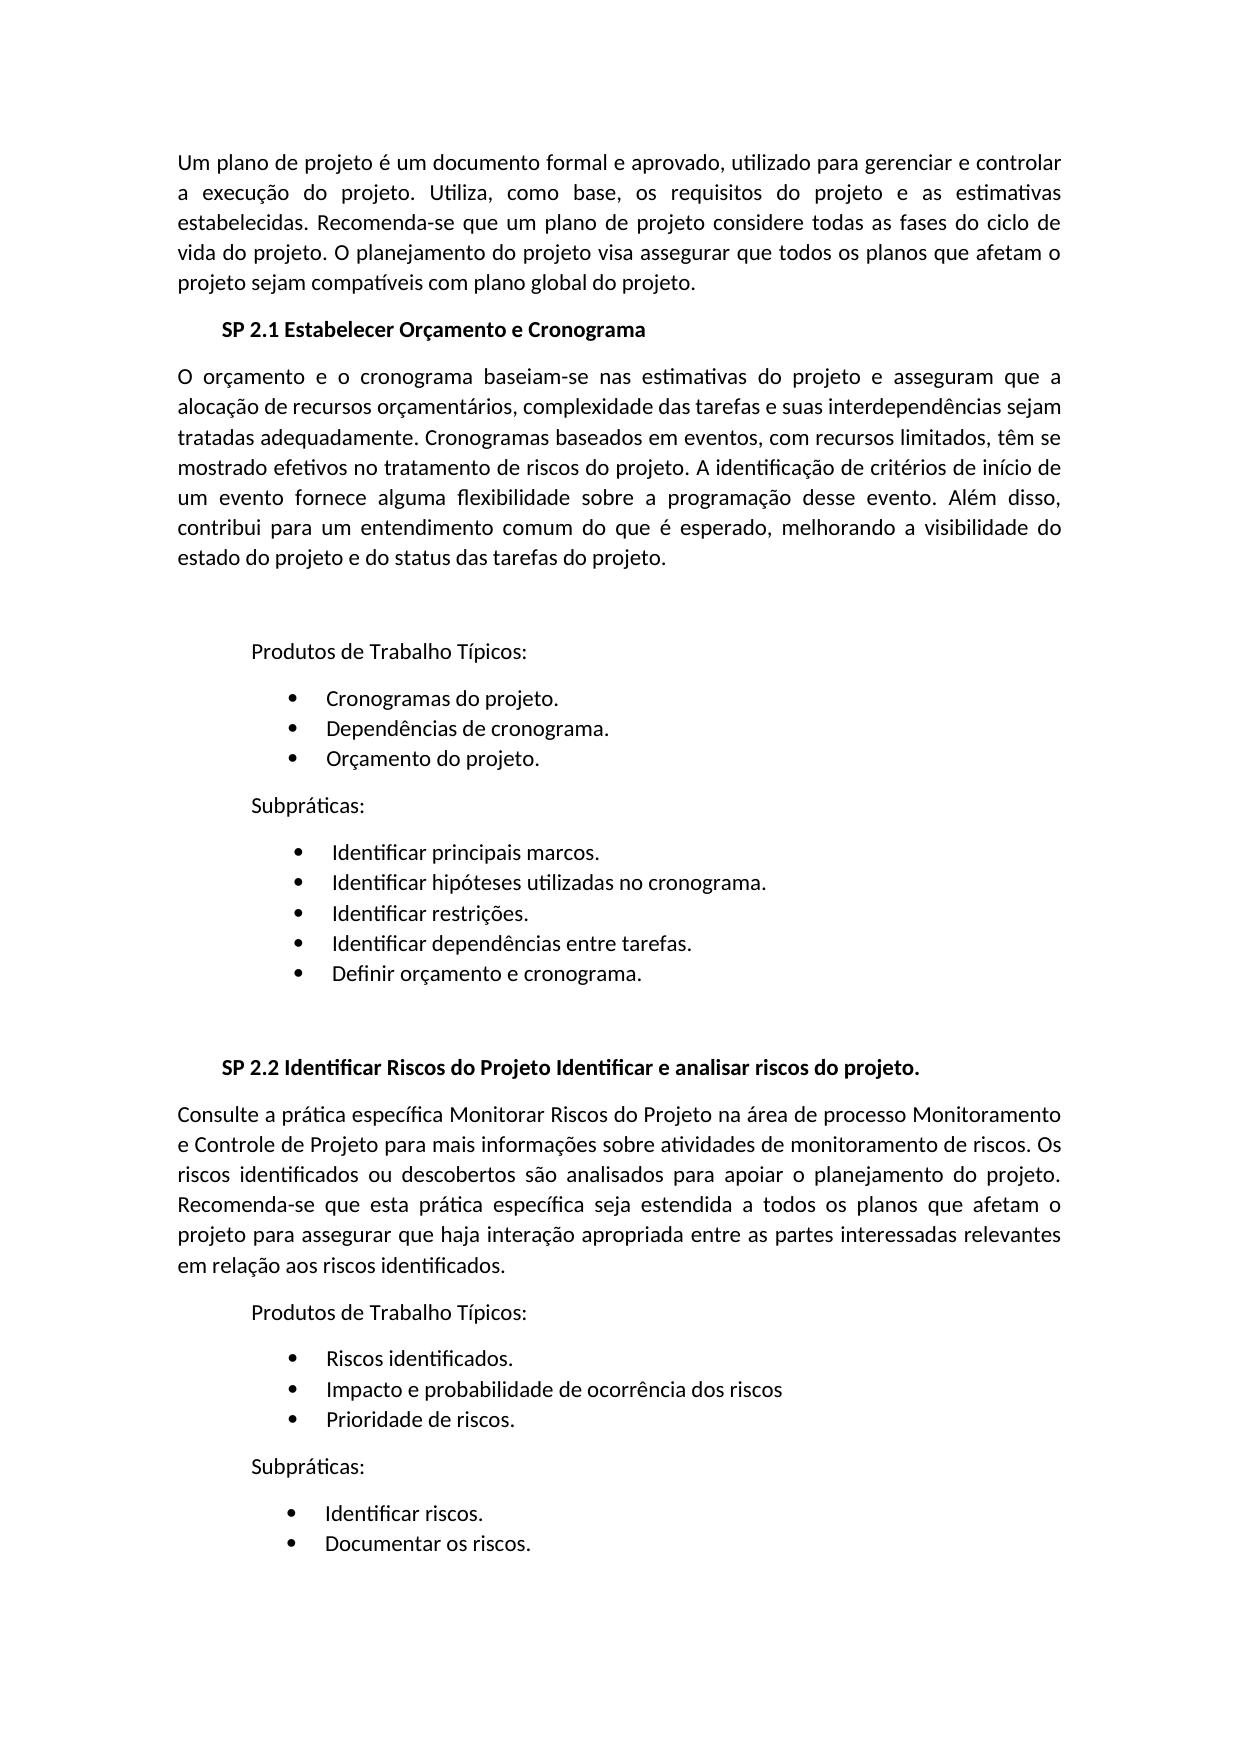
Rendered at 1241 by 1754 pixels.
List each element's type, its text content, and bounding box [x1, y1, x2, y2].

list Documentar os riscos. [287, 1529, 1063, 1557]
list Prioridade de riscos. [288, 1405, 1063, 1433]
text Um plano de projeto é um documento formal e aprovado, utilizado para gerenciar e controlar a execução do projeto. Utiliza, como base, os requisitos do projeto e as estimativas estabelecidas. Recomenda-se que um plano de projeto considere todas as fases do ciclo de vida do projeto. O planejamento do projeto visa assegurar que todos os planos que afetam o projeto sejam compatíveis com plano global do projeto. [177, 148, 1063, 296]
list Cronogramas do projeto. [288, 684, 1063, 712]
text Subpráticas: [251, 1452, 1063, 1480]
list Orçamento do projeto. [288, 744, 1063, 772]
list Identificar riscos. [287, 1499, 1063, 1527]
text Produtos de Trabalho Típicos: [177, 1298, 1063, 1326]
list Identificar restrições. [294, 899, 1063, 927]
text O orçamento e o cronograma baseiam-se nas estimativas do projeto e asseguram que a alocação de recursos orçamentários, complexidade das tarefas e suas interdependências sejam tratadas adequadamente. Cronogramas baseados em eventos, com recursos limitados, têm se mostrado efetivos no tratamento de riscos do projeto. A identificação de critérios de início de um evento fornece alguma flexibilidade sobre a programação desse evento. Além disso, contribui para um entendimento comum do que é esperado, melhorando a visibilidade do estado do projeto e do status das tarefas do projeto. [177, 362, 1063, 571]
list Definir orçamento e cronograma. [294, 959, 1063, 987]
text SP 2.2 Identificar Riscos do Projeto Identificar e analisar riscos do projeto. [222, 1053, 1063, 1081]
list Riscos identificados. [288, 1344, 1063, 1372]
list Identificar principais marcos. [294, 838, 1063, 866]
text SP 2.1 Estabelecer Orçamento e Cronograma [222, 315, 1063, 343]
text Produtos de Trabalho Típicos: [251, 637, 1063, 665]
text Subpráticas: [251, 791, 1063, 819]
list Identificar hipóteses utilizadas no cronograma. [294, 868, 1063, 896]
list Dependências de cronograma. [288, 714, 1063, 742]
list Identificar dependências entre tarefas. [294, 929, 1063, 957]
list Impacto e probabilidade de ocorrência dos riscos [288, 1375, 1063, 1403]
text Consulte a prática específica Monitorar Riscos do Projeto na área de processo Monitoramento e Controle de Projeto para mais informações sobre atividades de monitoramento de riscos. Os riscos identificados ou descobertos são analisados para apoiar o planejamento do projeto. Recomenda-se que esta prática específica seja estendida a todos os planos que afetam o projeto para assegurar que haja interação apropriada entre as partes interessadas relevantes em relação aos riscos identificados. [177, 1100, 1063, 1279]
